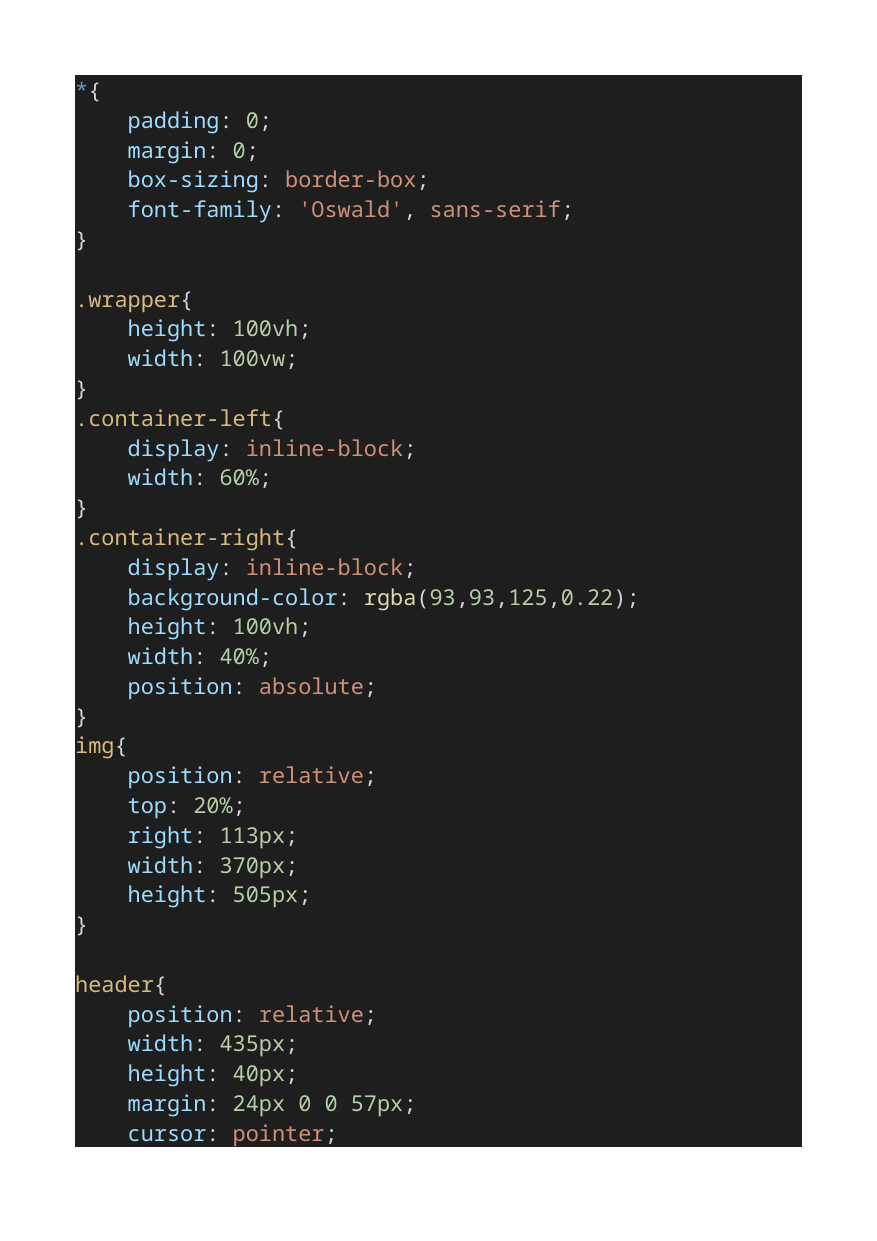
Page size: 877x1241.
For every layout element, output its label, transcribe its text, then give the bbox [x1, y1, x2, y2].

text width: 100vw; [75, 343, 802, 373]
text .wrapper{ [75, 283, 802, 313]
text margin: 0; [75, 134, 802, 164]
text height: 40px; [75, 1058, 802, 1088]
text height: 505px; [75, 879, 802, 909]
text height: 100vh; [75, 313, 802, 343]
text top: 20%; [75, 790, 802, 820]
text cursor: pointer; [75, 1118, 802, 1147]
text } [75, 373, 802, 403]
text .container-left{ [75, 403, 802, 432]
text padding: 0; [75, 105, 802, 134]
text width: 60%; [75, 462, 802, 492]
text img{ [75, 730, 802, 760]
text height: 100vh; [75, 611, 802, 641]
text right: 113px; [75, 820, 802, 849]
text } [75, 701, 802, 730]
text margin: 24px 0 0 57px; [75, 1088, 802, 1118]
text } [75, 224, 802, 254]
text box-sizing: border-box; [75, 164, 802, 194]
text width: 435px; [75, 1028, 802, 1058]
text background-color: rgba(93,93,125,0.22); [75, 581, 802, 611]
text position: absolute; [75, 671, 802, 701]
text display: inline-block; [75, 552, 802, 581]
text *{ [75, 75, 802, 105]
text width: 370px; [75, 849, 802, 879]
text position: relative; [75, 760, 802, 790]
text position: relative; [75, 998, 802, 1028]
text } [75, 492, 802, 522]
text header{ [75, 969, 802, 998]
text font-family: 'Oswald', sans-serif; [75, 194, 802, 224]
text } [75, 909, 802, 939]
text width: 40%; [75, 641, 802, 671]
text .container-right{ [75, 522, 802, 552]
text display: inline-block; [75, 432, 802, 462]
